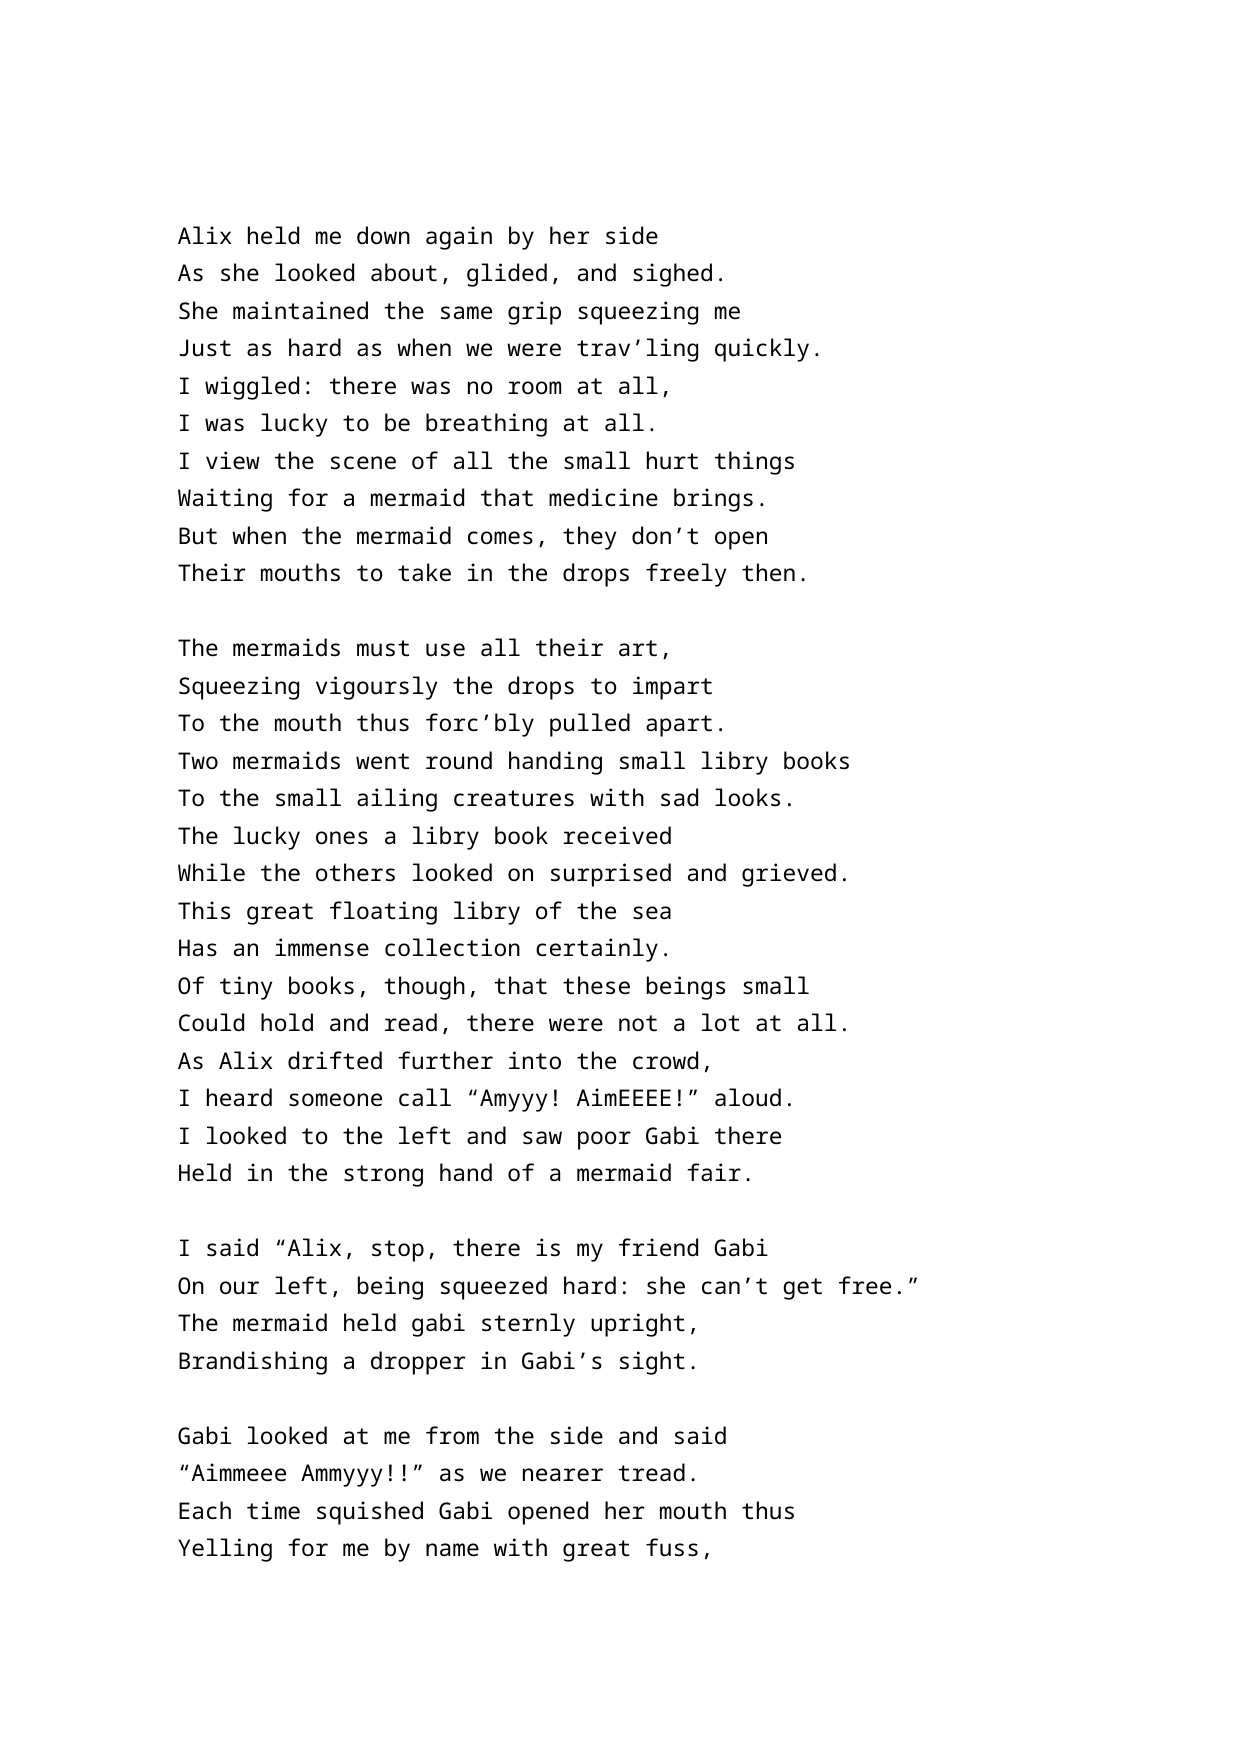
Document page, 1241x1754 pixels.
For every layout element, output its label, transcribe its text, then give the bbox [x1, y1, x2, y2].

text Held in the strong hand of a mermaid fair. [177, 1154, 1063, 1192]
text Gabi looked at me from the side and said [177, 1417, 1063, 1454]
text This great floating libry of the sea [177, 892, 1063, 929]
text Brandishing a dropper in Gabi’s sight. [177, 1342, 1063, 1379]
text Just as hard as when we were trav’ling quickly. [177, 329, 1063, 367]
text To the mouth thus forc’bly pulled apart. [177, 704, 1063, 742]
text I said “Alix, stop, there is my friend Gabi [177, 1229, 1063, 1267]
text I heard someone call “Amyyy! AimEEEE!” aloud. [177, 1079, 1063, 1117]
text But when the mermaid comes, they don’t open [177, 517, 1063, 554]
text Two mermaids went round handing small libry books [177, 742, 1063, 779]
text Of tiny books, though, that these beings small [177, 967, 1063, 1004]
text Has an immense collection certainly. [177, 929, 1063, 967]
text She maintained the same grip squeezing me [177, 292, 1063, 329]
text The mermaids must use all their art, [177, 629, 1063, 667]
text While the others looked on surprised and grieved. [177, 854, 1063, 892]
text Alix held me down again by her side [177, 217, 1063, 254]
text On our left, being squeezed hard: she can’t get free.” [177, 1267, 1063, 1304]
text Waiting for a mermaid that medicine brings. [177, 479, 1063, 517]
text I wiggled: there was no room at all, [177, 367, 1063, 404]
text Squeezing vigoursly the drops to impart [177, 667, 1063, 704]
text I was lucky to be breathing at all. [177, 404, 1063, 442]
text I looked to the left and saw poor Gabi there [177, 1117, 1063, 1154]
text As she looked about, glided, and sighed. [177, 254, 1063, 292]
text The mermaid held gabi sternly upright, [177, 1304, 1063, 1342]
text Could hold and read, there were not a lot at all. [177, 1004, 1063, 1042]
text Each time squished Gabi opened her mouth thus [177, 1492, 1063, 1529]
text Their mouths to take in the drops freely then. [177, 554, 1063, 592]
text “Aimmeee Ammyyy!!” as we nearer tread. [177, 1454, 1063, 1492]
text The lucky ones a libry book received [177, 817, 1063, 854]
text As Alix drifted further into the crowd, [177, 1042, 1063, 1079]
text Yelling for me by name with great fuss, [177, 1529, 1063, 1567]
text I view the scene of all the small hurt things [177, 442, 1063, 479]
text To the small ailing creatures with sad looks. [177, 779, 1063, 817]
